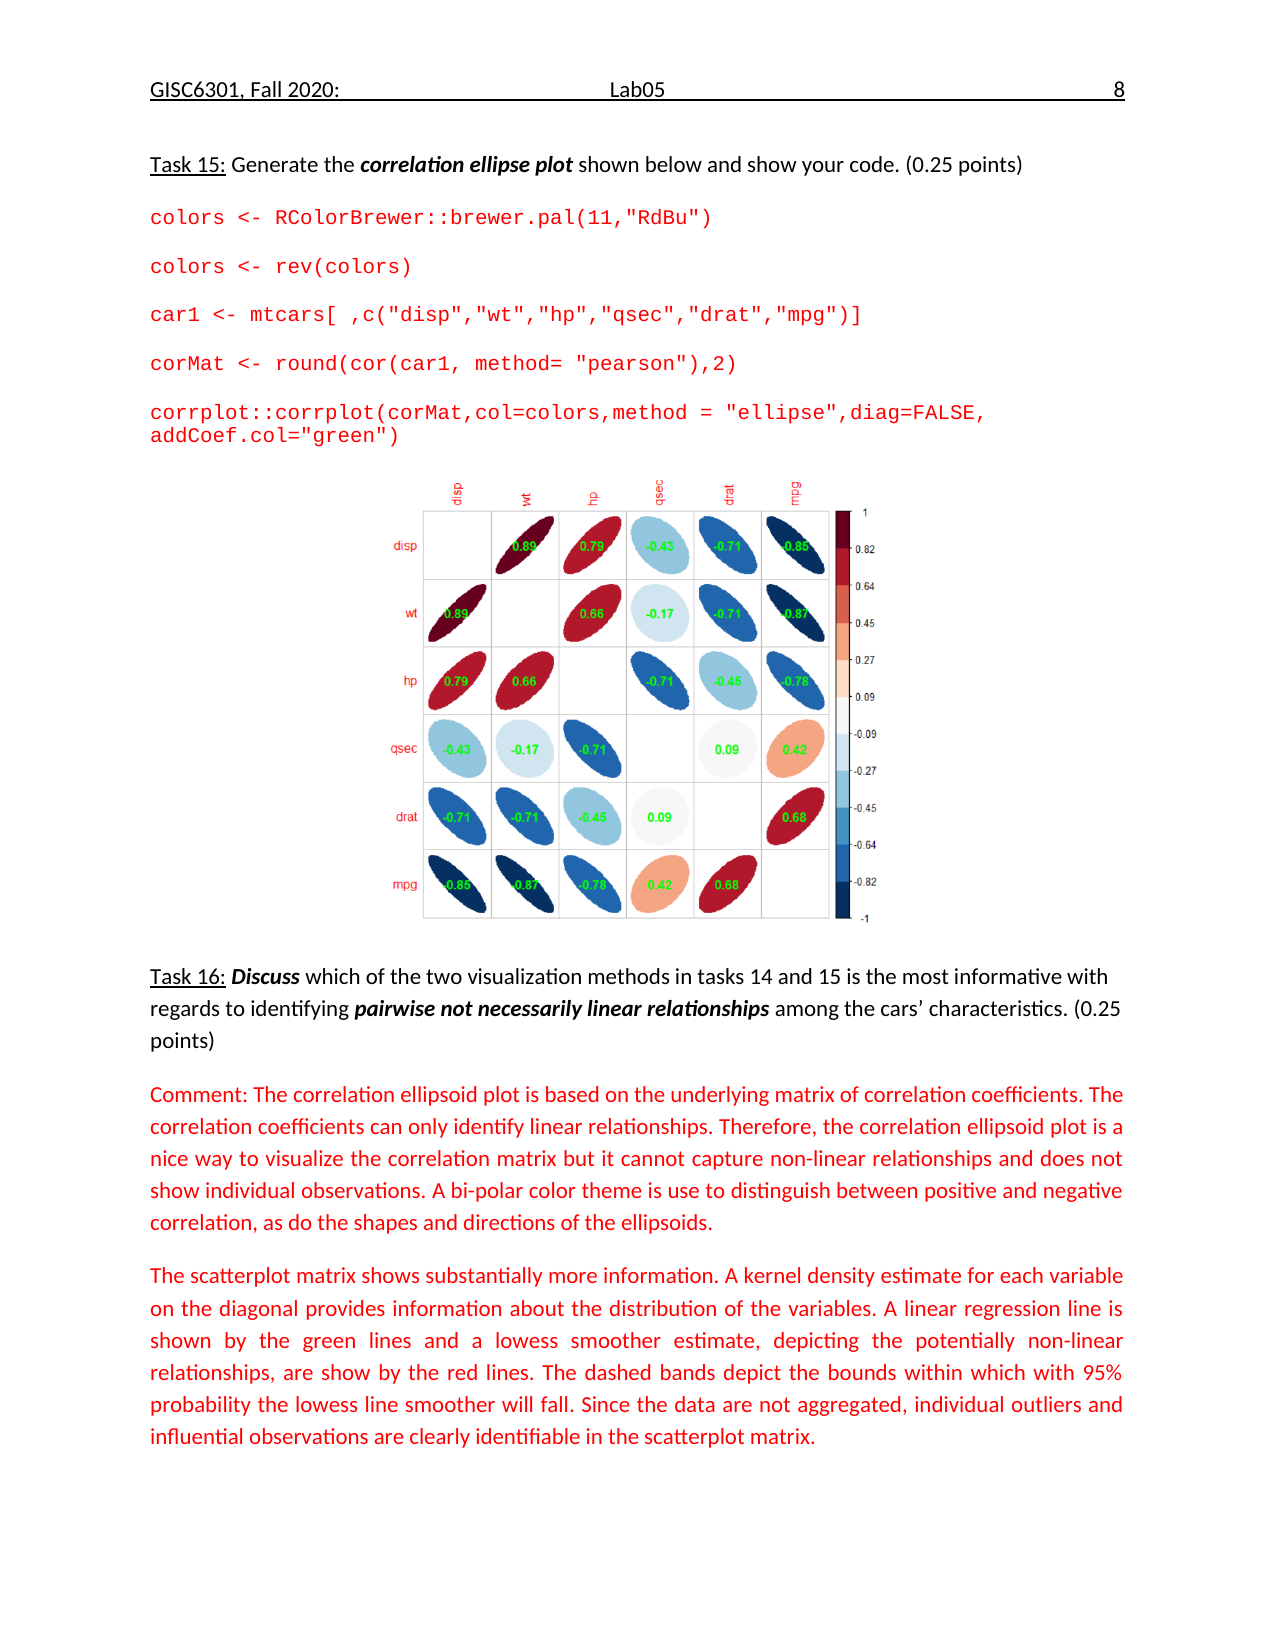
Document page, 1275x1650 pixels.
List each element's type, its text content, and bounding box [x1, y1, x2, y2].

text corrplot::corrplot(corMat,col=colors,method = "ellipse",diag=FALSE, addCoef.col="green") [150, 402, 1125, 449]
text The scatterplot matrix shows substantially more information. A kernel density estimate for each variable on the diagonal provides information about the distribution of the variables. A linear regression line is shown by the green lines and a lowess smoother estimate, depicting the potentially non-linear relationships, are show by the red lines. The dashed bands depict the bounds within which with 95% probability the lowess line smoother will fall. Since the data are not aggregated, individual outliers and influential observations are clearly identifiable in the scatterplot matrix. [150, 1261, 1125, 1450]
text colors <- rev(colors) [150, 256, 1125, 279]
picture [376, 470, 899, 938]
text Comment: The correlation ellipsoid plot is based on the underlying matrix of correlation coefficients. The correlation coefficients can only identify linear relationships. Therefore, the correlation ellipsoid plot is a nice way to visualize the correlation matrix but it cannot capture non-linear relationships and does not show individual observations. A bi-polar color theme is use to distinguish between positive and negative correlation, as do the shapes and directions of the ellipsoids. [150, 1080, 1125, 1236]
text Task 15: Generate the correlation ellipse plot shown below and show your code. (0.25 points) [150, 150, 1125, 178]
text car1 <- mtcars[ ,c("disp","wt","hp","qsec","drat","mpg")] [150, 304, 1125, 328]
text colors <- RColorBrewer::brewer.pal(11,"RdBu") [150, 207, 1125, 231]
text Task 16: Discuss which of the two visualization methods in tasks 14 and 15 is the most informative with regards to identifying pairwise not necessarily linear relationships among the cars’ characteristics. (0.25 points) [150, 962, 1125, 1055]
text corMat <- round(cor(car1, method= "pearson"),2) [150, 353, 1125, 377]
